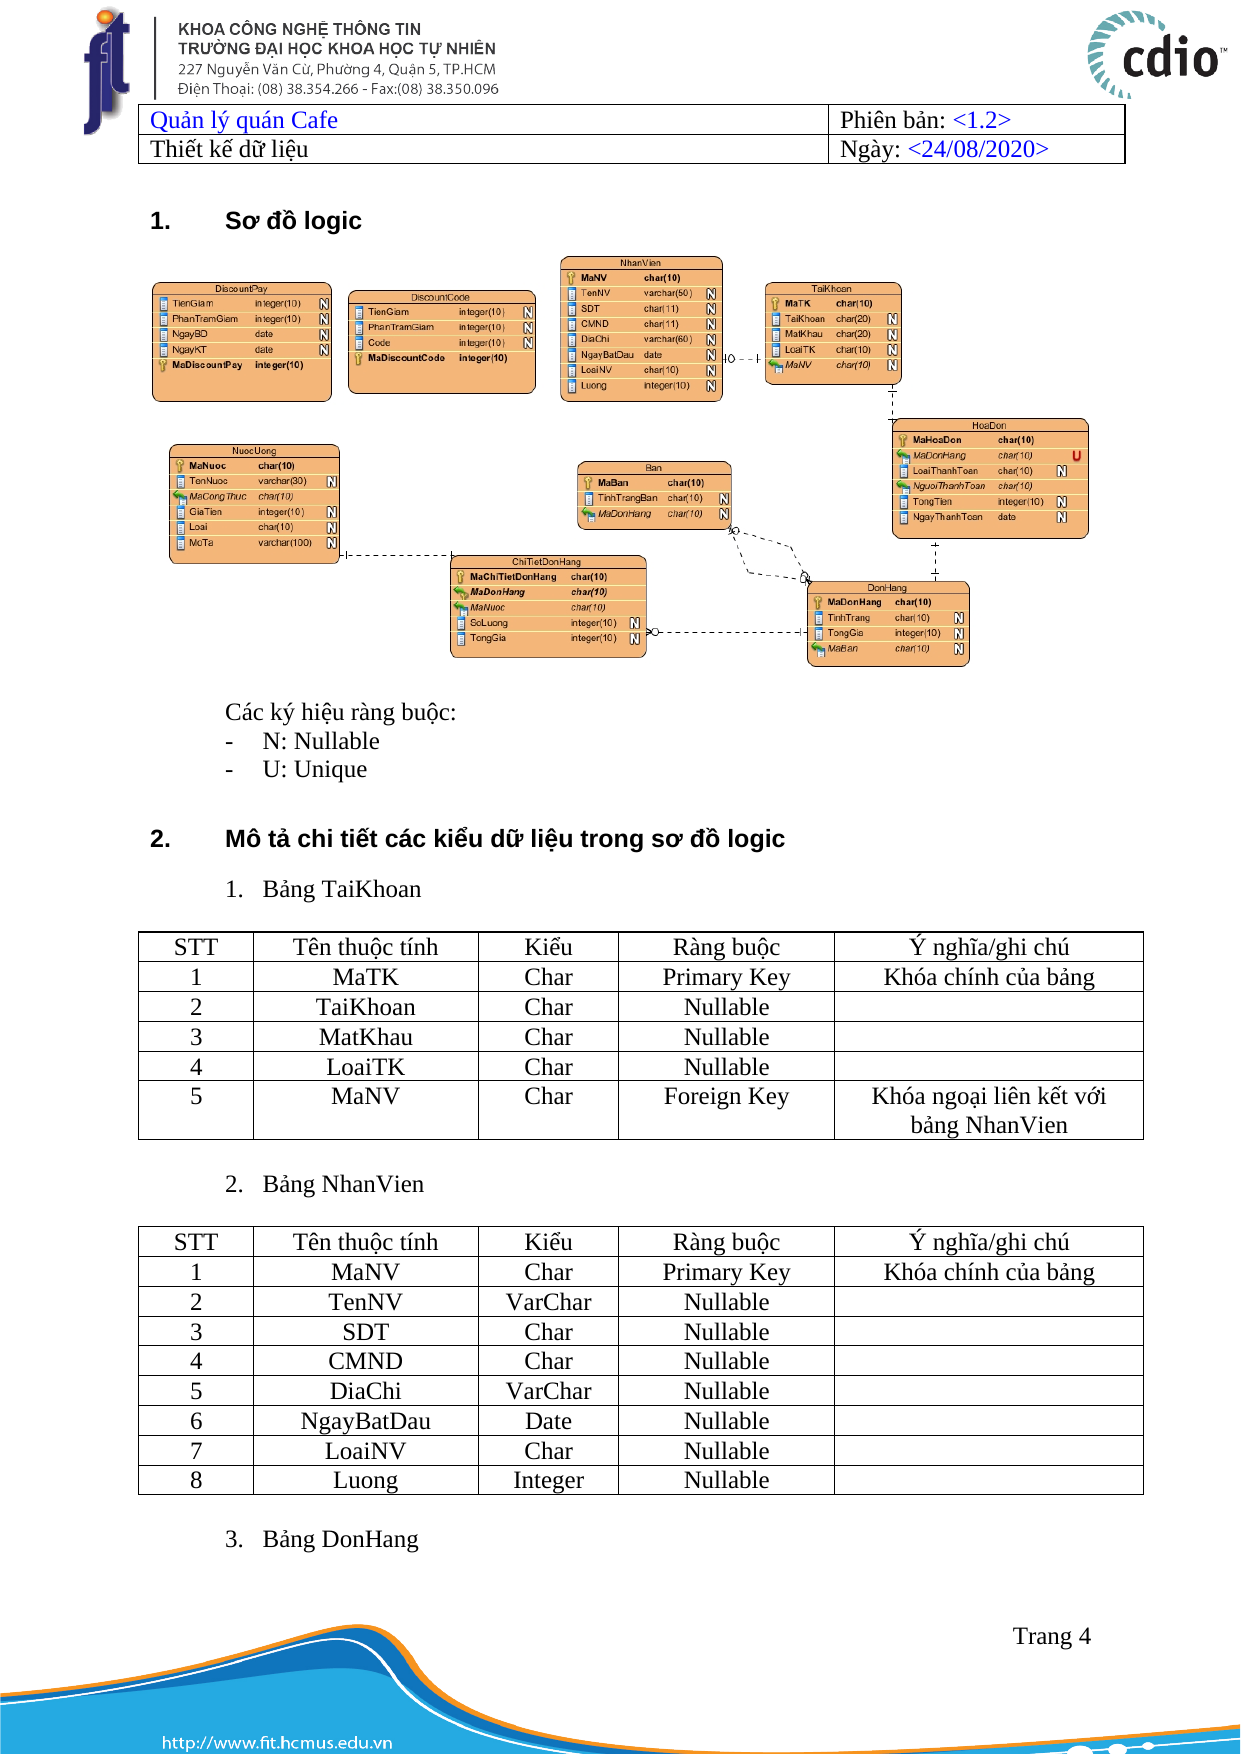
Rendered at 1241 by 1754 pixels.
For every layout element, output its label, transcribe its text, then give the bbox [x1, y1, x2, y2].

table_cell Char [479, 962, 618, 991]
picture [150, 255, 1091, 669]
subtitle Mô tả chi tiết các kiểu dữ liệu trong sơ đồ logic [150, 824, 1090, 853]
picture [0, 1621, 1241, 1754]
table_cell [835, 1022, 1143, 1051]
table_cell TenNV [254, 1287, 478, 1316]
table_header Ý nghĩa/ghi chú [835, 1227, 1143, 1256]
table_cell 3 [139, 1317, 253, 1345]
table_header Tên thuộc tính [254, 933, 478, 961]
picture [139, 105, 828, 134]
table_cell Char [479, 1081, 618, 1139]
table_cell [835, 1466, 1143, 1494]
table_header Kiểu [479, 933, 618, 961]
table_cell 5 [139, 1081, 253, 1139]
table_cell [835, 1376, 1143, 1405]
table_cell MatKhau [254, 1022, 478, 1051]
list Bảng NhanVien [225, 1169, 1090, 1197]
table_cell [835, 1406, 1143, 1435]
table_cell Char [479, 1022, 618, 1051]
table_cell 4 [139, 1346, 253, 1375]
table_cell DiaChi [254, 1376, 478, 1405]
table_cell Luong [254, 1466, 478, 1494]
list Bảng TaiKhoan [225, 874, 1090, 903]
table_cell Foreign Key [619, 1081, 834, 1139]
table_cell 7 [139, 1436, 253, 1464]
table_cell VarChar [479, 1376, 618, 1405]
table_cell Nullable [619, 1436, 834, 1464]
table_cell 6 [139, 1406, 253, 1435]
table_cell LoaiTK [254, 1052, 478, 1080]
table_cell CMND [254, 1346, 478, 1375]
table_cell Nullable [619, 1346, 834, 1375]
table_cell 5 [139, 1376, 253, 1405]
table_cell Char [479, 992, 618, 1021]
table_cell Char [479, 1436, 618, 1464]
table_cell 1 [139, 962, 253, 991]
table_cell Nullable [619, 1466, 834, 1494]
table_cell [835, 1317, 1143, 1345]
table_cell [835, 1346, 1143, 1375]
table_cell Char [479, 1052, 618, 1080]
table_cell [835, 1287, 1143, 1316]
list N: Nullable [225, 726, 1090, 754]
table_header STT [139, 1227, 253, 1256]
table_header Tên thuộc tính [254, 1227, 478, 1256]
table_cell Nullable [619, 1052, 834, 1080]
table_cell SDT [254, 1317, 478, 1345]
table_header Ràng buộc [619, 933, 834, 961]
table_cell TaiKhoan [254, 992, 478, 1021]
table_cell MaNV [254, 1081, 478, 1139]
table_cell 2 [139, 992, 253, 1021]
table_cell Khóa chính của bảng [835, 1257, 1143, 1286]
table_header Ràng buộc [619, 1227, 834, 1256]
table_cell [835, 1436, 1143, 1464]
table_cell MaNV [254, 1257, 478, 1286]
picture [60, 0, 1240, 159]
table_cell Date [479, 1406, 618, 1435]
picture [829, 135, 1124, 159]
list Bảng DonHang [225, 1524, 1090, 1553]
table_cell [835, 1052, 1143, 1080]
table_cell Char [479, 1317, 618, 1345]
picture [139, 135, 828, 159]
list U: Unique [225, 754, 1090, 783]
picture [829, 105, 1124, 134]
table_cell VarChar [479, 1287, 618, 1316]
table_cell Nullable [619, 1022, 834, 1051]
table_cell Nullable [619, 1376, 834, 1405]
subtitle Sơ đồ logic [150, 206, 1090, 234]
table_cell Integer [479, 1466, 618, 1494]
table_cell Nullable [619, 1317, 834, 1345]
table_cell Nullable [619, 1287, 834, 1316]
table_header Kiểu [479, 1227, 618, 1256]
text Các ký hiệu ràng buộc: [150, 697, 1090, 726]
table_cell Nullable [619, 992, 834, 1021]
table_cell 3 [139, 1022, 253, 1051]
table_cell NgayBatDau [254, 1406, 478, 1435]
table_header STT [139, 933, 253, 961]
table_cell MaTK [254, 962, 478, 991]
table_cell Primary Key [619, 962, 834, 991]
table_cell Primary Key [619, 1257, 834, 1286]
table_cell 4 [139, 1052, 253, 1080]
table_cell LoaiNV [254, 1436, 478, 1464]
table_cell 2 [139, 1287, 253, 1316]
table_header Ý nghĩa/ghi chú [835, 933, 1143, 961]
table_cell Char [479, 1346, 618, 1375]
table_cell Char [479, 1257, 618, 1286]
table_cell Khóa ngoại liên kết với bảng NhanVien [835, 1081, 1143, 1139]
table_cell 8 [139, 1466, 253, 1494]
table_cell 1 [139, 1257, 253, 1286]
table_cell Khóa chính của bảng [835, 962, 1143, 991]
table_cell Nullable [619, 1406, 834, 1435]
table_cell [835, 992, 1143, 1021]
